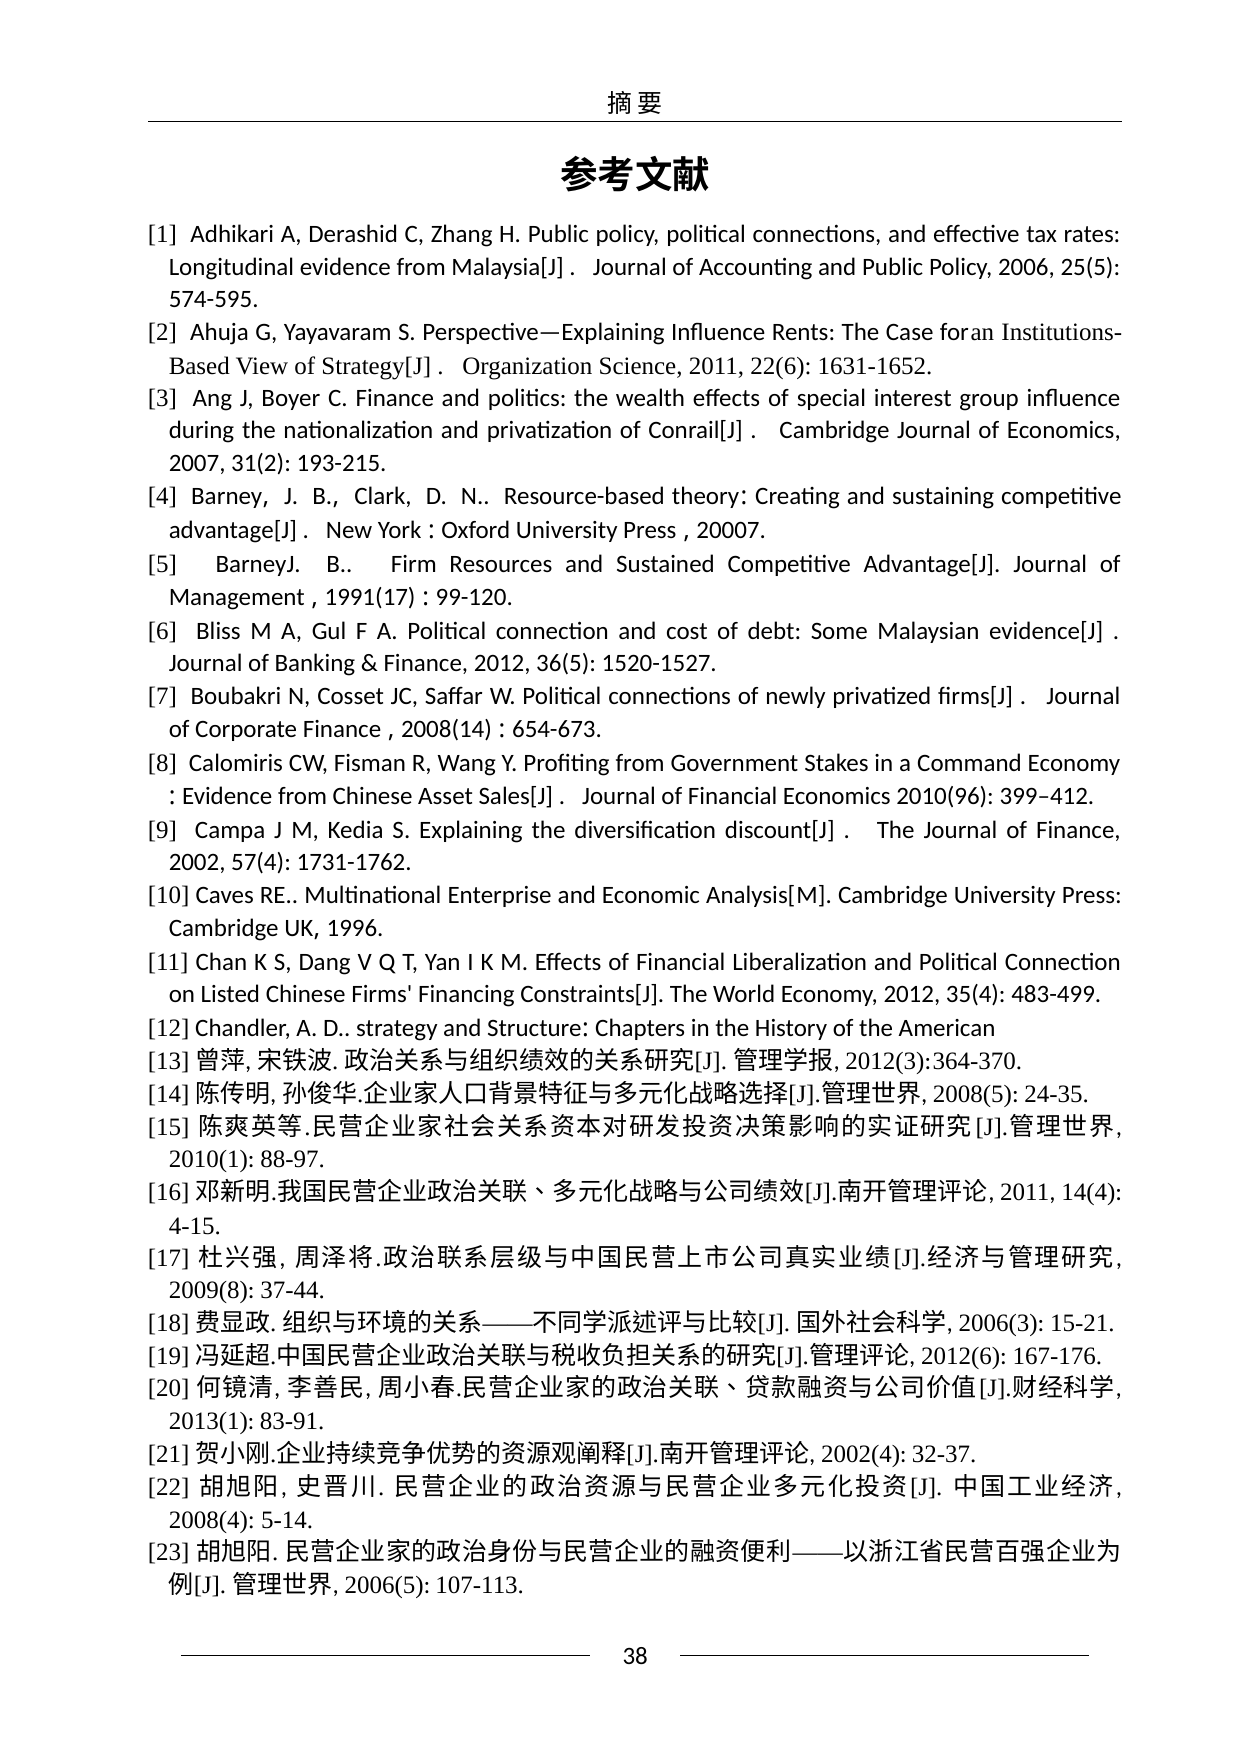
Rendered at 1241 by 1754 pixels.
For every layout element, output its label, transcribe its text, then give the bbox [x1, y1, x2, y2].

text [8] Calomiris CW, Fisman R, Wang Y. Profiting from Government Stakes in a Command Economy : Evidence from Chinese Asset Sales[J] . Journal of Financial Economics 2010(96): 399–412. [148, 745, 1122, 812]
text [11] Chan K S, Dang V Q T, Yan I K M. Effects of Financial Liberalization and Political Connection on Listed Chinese Firms' Financing Constraints[J]. The World Economy, 2012, 35(4): 483-499. [148, 944, 1122, 1009]
text [6] Bliss M A, Gul F A. Political connection and cost of debt: Some Malaysian evidence[J] . Journal of Banking & Finance, 2012, 36(5): 1520-1527. [148, 613, 1122, 678]
text [23] 胡旭阳. 民营企业家的政治身份与民营企业的融资便利——以浙江省民营百强企业为例[J]. 管理世界, 2006(5): 107-113. [148, 1534, 1122, 1599]
text [17] 杜兴强, 周泽将.政治联系层级与中国民营上市公司真实业绩[J].经济与管理研究, 2009(8): 37-44. [148, 1239, 1122, 1305]
text [21] 贺小刚.企业持续竞争优势的资源观阐释[J].南开管理评论, 2002(4): 32-37. [148, 1436, 1122, 1468]
text [15] 陈爽英等.民营企业家社会关系资本对研发投资决策影响的实证研究[J].管理世界, 2010(1): 88-97. [148, 1109, 1122, 1174]
text [18] 费显政. 组织与环境的关系——不同学派述评与比较[J]. 国外社会科学, 2006(3): 15-21. [148, 1305, 1122, 1338]
text [20] 何镜清, 李善民, 周小春.民营企业家的政治关联、贷款融资与公司价值[J].财经科学, 2013(1): 83-91. [148, 1370, 1122, 1436]
text [1] Adhikari A, Derashid C, Zhang H. Public policy, political connections, and effective tax rates: Longitudinal evidence from Malaysia[J] . Journal of Accounting and Public Policy, 2006, 25(5): 574-595. [148, 216, 1122, 314]
text [9] Campa J M, Kedia S. Explaining the diversification discount[J] . The Journal of Finance, 2002, 57(4): 1731-1762. [148, 812, 1122, 877]
text [3] Ang J, Boyer C. Finance and politics: the wealth effects of special interest group influence during the nationalization and privatization of Conrail[J] . Cambridge Journal of Economics, 2007, 31(2): 193-215. [148, 379, 1122, 478]
text [14] 陈传明, 孙俊华.企业家人口背景特征与多元化战略选择[J].管理世界, 2008(5): 24-35. [148, 1076, 1122, 1109]
text [7] Boubakri N, Cosset JC, Saffar W. Political connections of newly privatized firms[J] . Journal of Corporate Finance , 2008(14) : 654-673. [148, 678, 1122, 745]
text [22] 胡旭阳, 史晋川. 民营企业的政治资源与民营企业多元化投资[J]. 中国工业经济, 2008(4): 5-14. [148, 1468, 1122, 1534]
text [5] BarneyJ. B.. Firm Resources and Sustained Competitive Advantage[J]. Journal of Management , 1991(17) : 99-120. [148, 546, 1122, 613]
text [10] Caves RE.. Multinational Enterprise and Economic Analysis[M]. Cambridge University Press: Cambridge UK, 1996. [148, 877, 1122, 944]
text [12] Chandler, A. D.. strategy and Structure: Chapters in the History of the American [148, 1009, 1122, 1043]
text [13] 曾萍, 宋铁波. 政治关系与组织绩效的关系研究[J]. 管理学报, 2012(3): 364-370. [148, 1043, 1122, 1076]
text [4] Barney, J. B., Clark, D. N.. Resource-based theory: Creating and sustaining competitive advantage[J] . New York : Oxford University Press , 20007. [148, 478, 1122, 546]
text [2] Ahuja G, Yayavaram S. Perspective—Explaining Influence Rents: The Case foran Institutions-Based View of Strategy[J] . Organization Science, 2011, 22(6): 1631-1652. [148, 314, 1122, 379]
text [19] 冯延超.中国民营企业政治关联与税收负担关系的研究[J].管理评论, 2012(6): 167-176. [148, 1338, 1122, 1370]
text 参考文献 [148, 148, 1122, 200]
text [16] 邓新明.我国民营企业政治关联、多元化战略与公司绩效[J].南开管理评论, 2011, 14(4): 4-15. [148, 1174, 1122, 1239]
